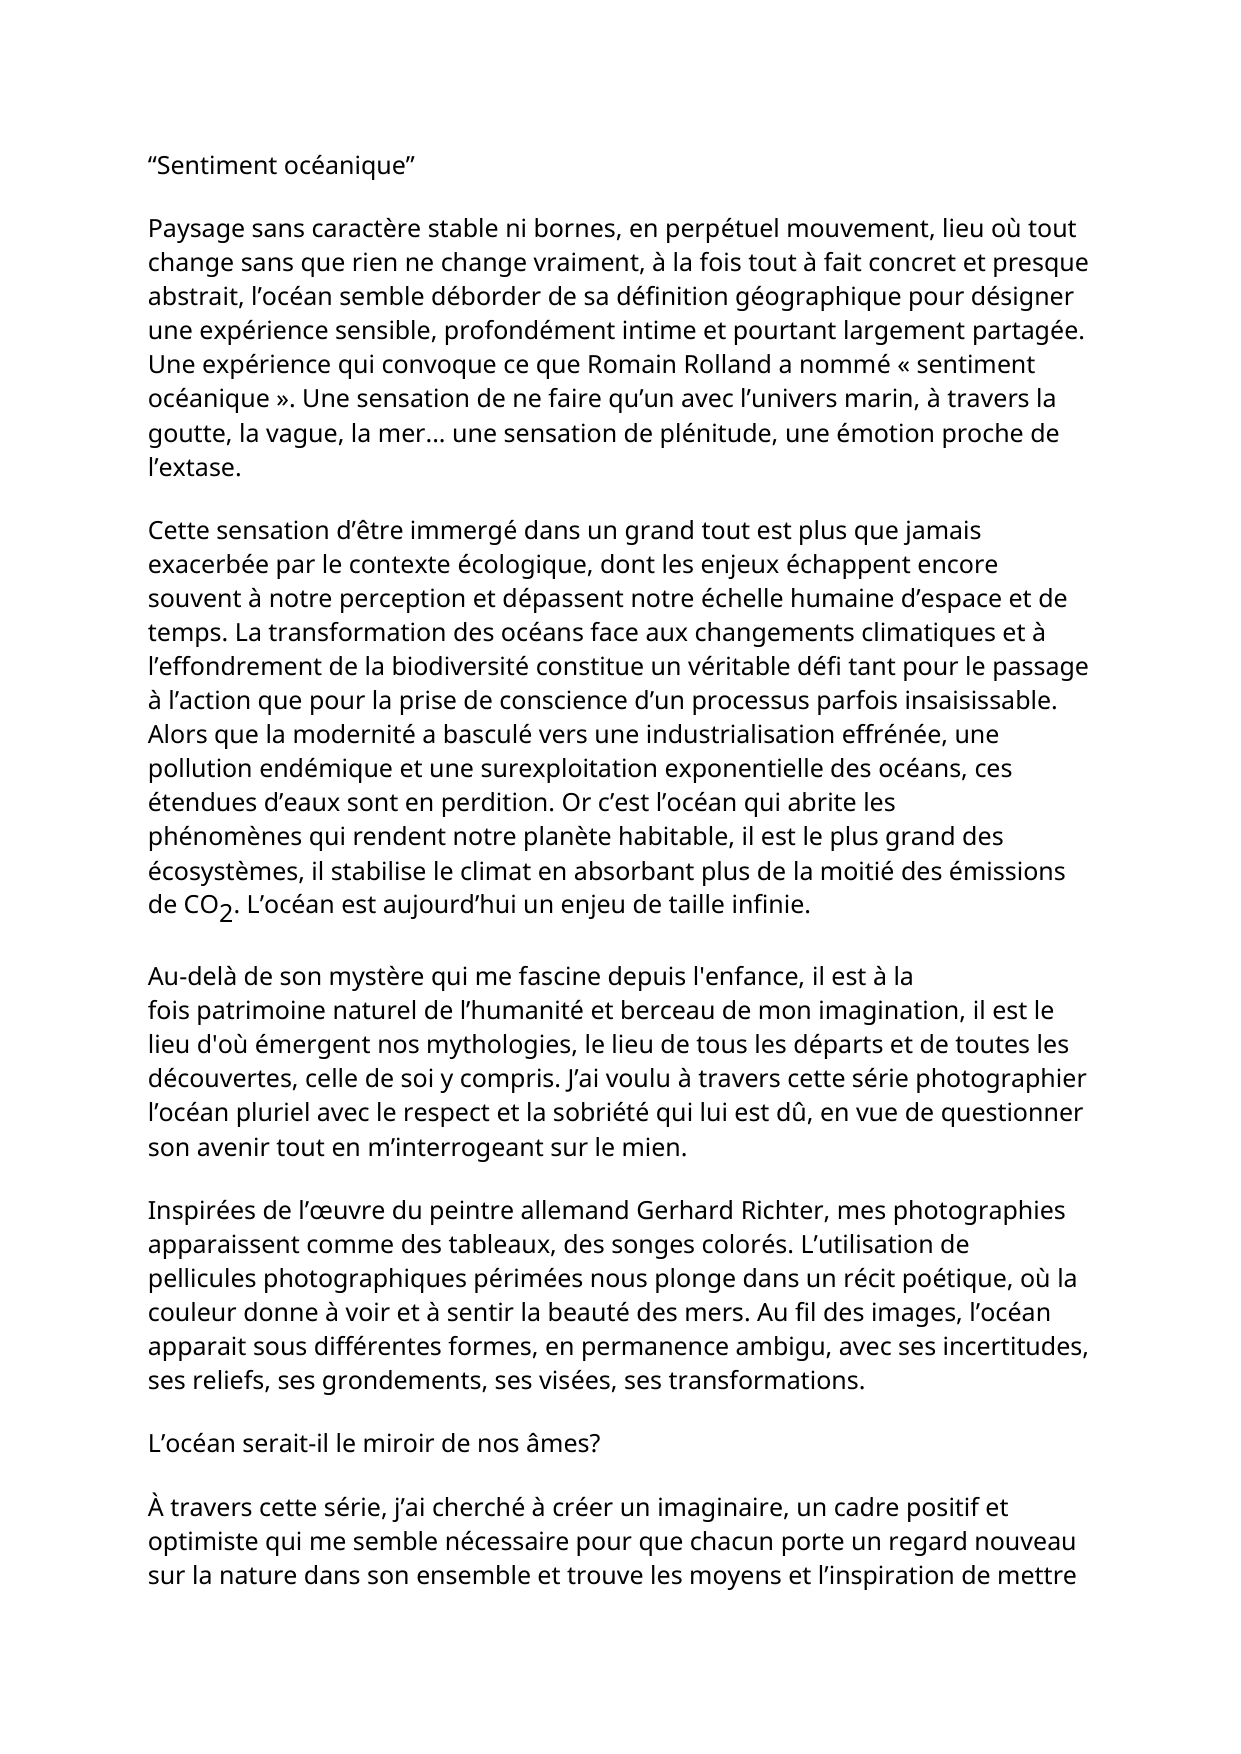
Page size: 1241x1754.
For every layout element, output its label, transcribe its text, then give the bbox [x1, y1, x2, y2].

text Au-delà de son mystère qui me fascine depuis l'enfance, il est à la fois patrimoine naturel de l’humanité et berceau de mon imagination, il est le lieu d'où émergent nos mythologies, le lieu de tous les départs et de toutes les découvertes, celle de soi y compris. J’ai voulu à travers cette série photographier l’océan pluriel avec le respect et la sobriété qui lui est dû, en vue de questionner son avenir tout en m’interrogeant sur le mien. [148, 959, 1093, 1163]
text Paysage sans caractère stable ni bornes, en perpétuel mouvement, lieu où tout change sans que rien ne change vraiment, à la fois tout à fait concret et presque abstrait, l’océan semble déborder de sa définition géographique pour désigner une expérience sensible, profondément intime et pourtant largement partagée. Une expérience qui convoque ce que Romain Rolland a nommé « sentiment océanique ». Une sensation de ne faire qu’un avec l’univers marin, à travers la goutte, la vague, la mer... une sensation de plénitude, une émotion proche de l’extase. [148, 211, 1093, 483]
text Inspirées de l’œuvre du peintre allemand Gerhard Richter, mes photographies apparaissent comme des tableaux, des songes colorés. L’utilisation de pellicules photographiques périmées nous plonge dans un récit poétique, où la couleur donne à voir et à sentir la beauté des mers. Au fil des images, l’océan apparait sous différentes formes, en permanence ambigu, avec ses incertitudes, ses reliefs, ses grondements, ses visées, ses transformations. [148, 1192, 1093, 1397]
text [148, 1489, 1093, 1591]
text L’océan serait-il le miroir de nos âmes? [148, 1426, 1093, 1460]
text Cette sensation d’être immergé dans un grand tout est plus que jamais exacerbée par le contexte écologique, dont les enjeux échappent encore souvent à notre perception et dépassent notre échelle humaine d’espace et de temps. La transformation des océans face aux changements climatiques et à l’effondrement de la biodiversité constitue un véritable défi tant pour le passage à l’action que pour la prise de conscience d’un processus parfois insaisissable. Alors que la modernité a basculé vers une industrialisation effrénée, une pollution endémique et une surexploitation exponentielle des océans, ces étendues d’eaux sont en perdition. Or c’est l’océan qui abrite les phénomènes qui rendent notre planète habitable, il est le plus grand des écosystèmes, il stabilise le climat en absorbant plus de la moitié des émissions de CO2. L’océan est aujourd’hui un enjeu de taille infinie. [148, 512, 1093, 930]
text “Sentiment océanique” [148, 148, 1093, 182]
